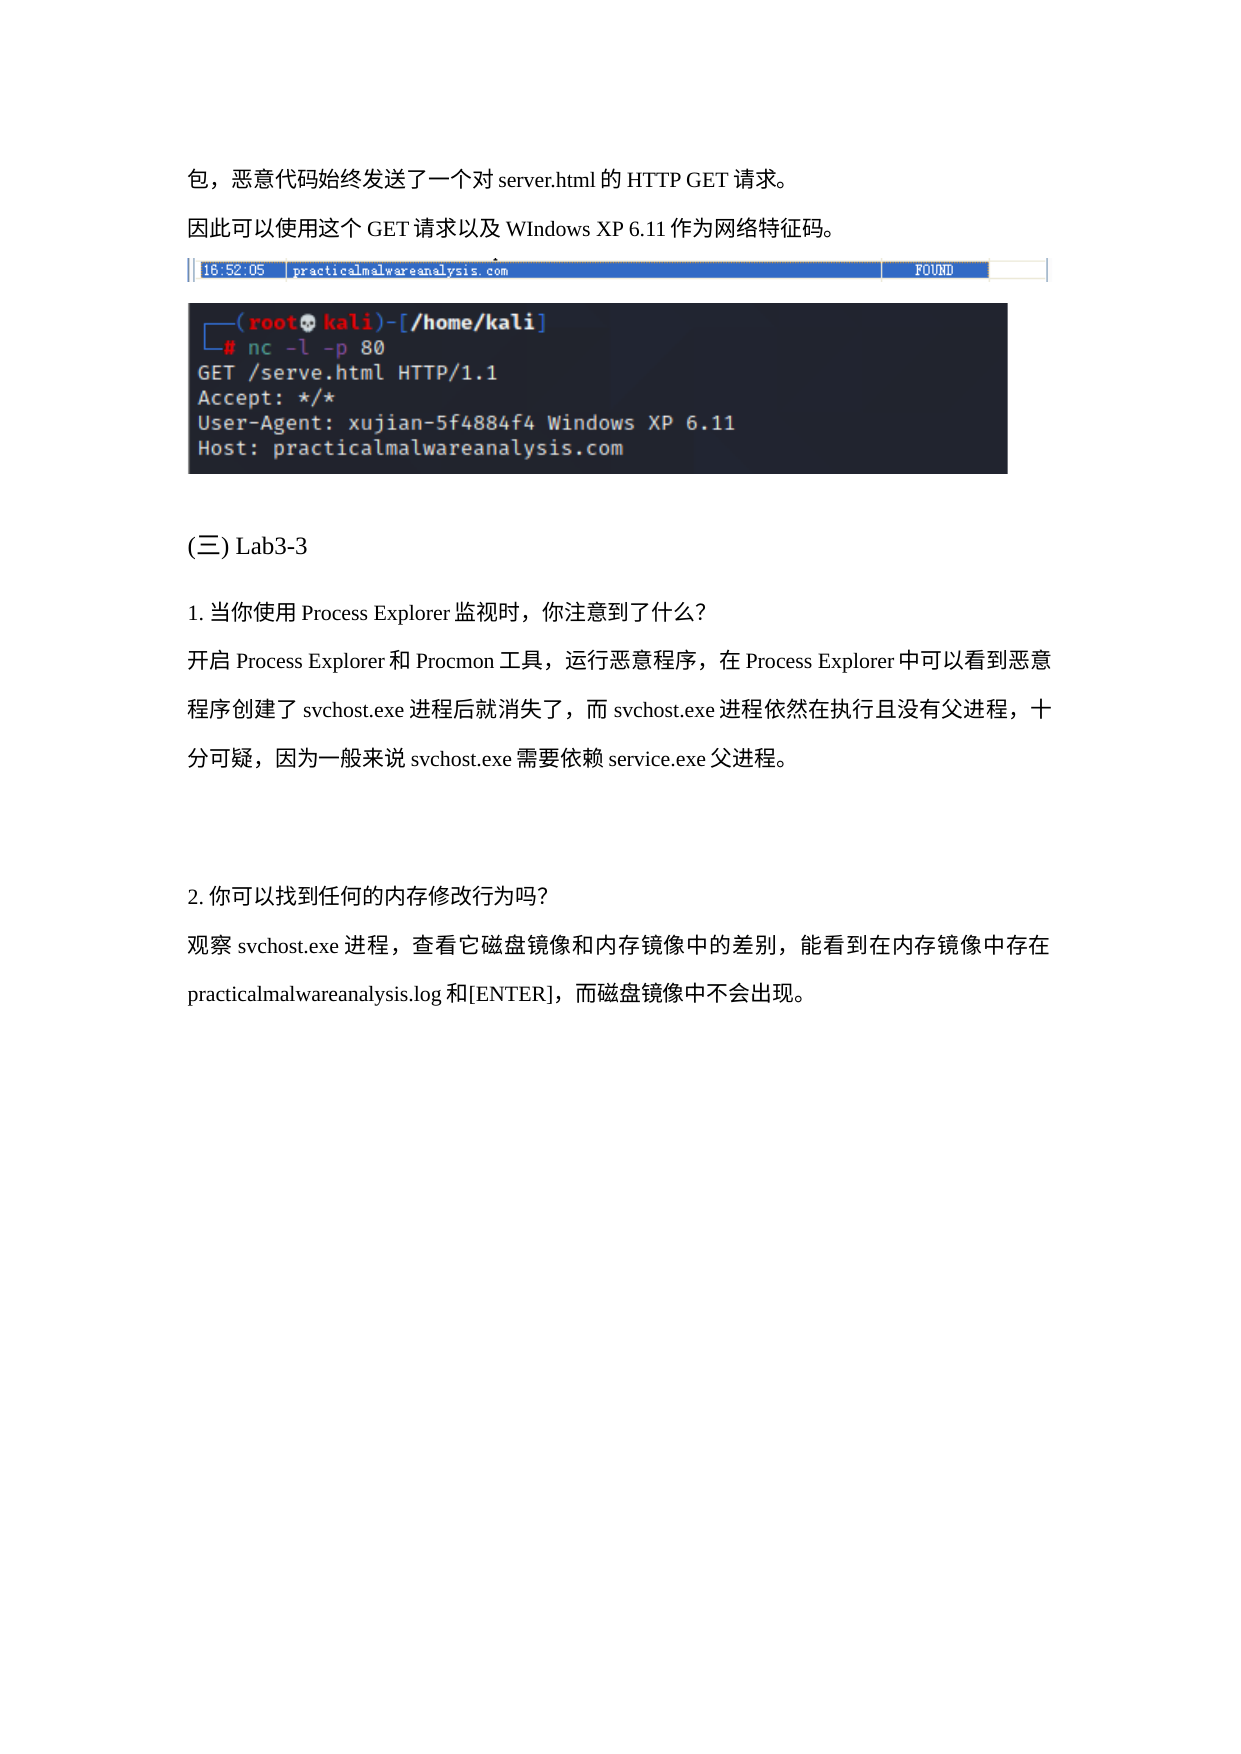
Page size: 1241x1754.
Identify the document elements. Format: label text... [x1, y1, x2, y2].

picture [187, 258, 1053, 282]
list Lab3-3 [187, 511, 1053, 576]
list 因此可以使用这个GET请求以及WIndows XP 6.11作为网络特征码。 [187, 210, 1053, 243]
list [187, 162, 1053, 194]
list 当你使用Process Explorer监视时，你注意到了什么？ [187, 594, 1053, 627]
picture [187, 303, 1008, 474]
list 开启Process Explorer和Procmon工具，运行恶意程序，在Process Explorer中可以看到恶意程序创建了svchost.exe进程后就消失了，而svchost.exe进程依然在执行且没有父进程，十分可疑，因为一般来说svchost.exe需要依赖service.exe父进程。 [187, 643, 1053, 773]
list 观察svchost.exe进程，查看它磁盘镜像和内存镜像中的差别，能看到在内存镜像中存在practicalmalwareanalysis.log和[ENTER]，而磁盘镜像中不会出现。 [187, 927, 1053, 1008]
list 你可以找到任何的内存修改行为吗？ [187, 879, 1053, 911]
